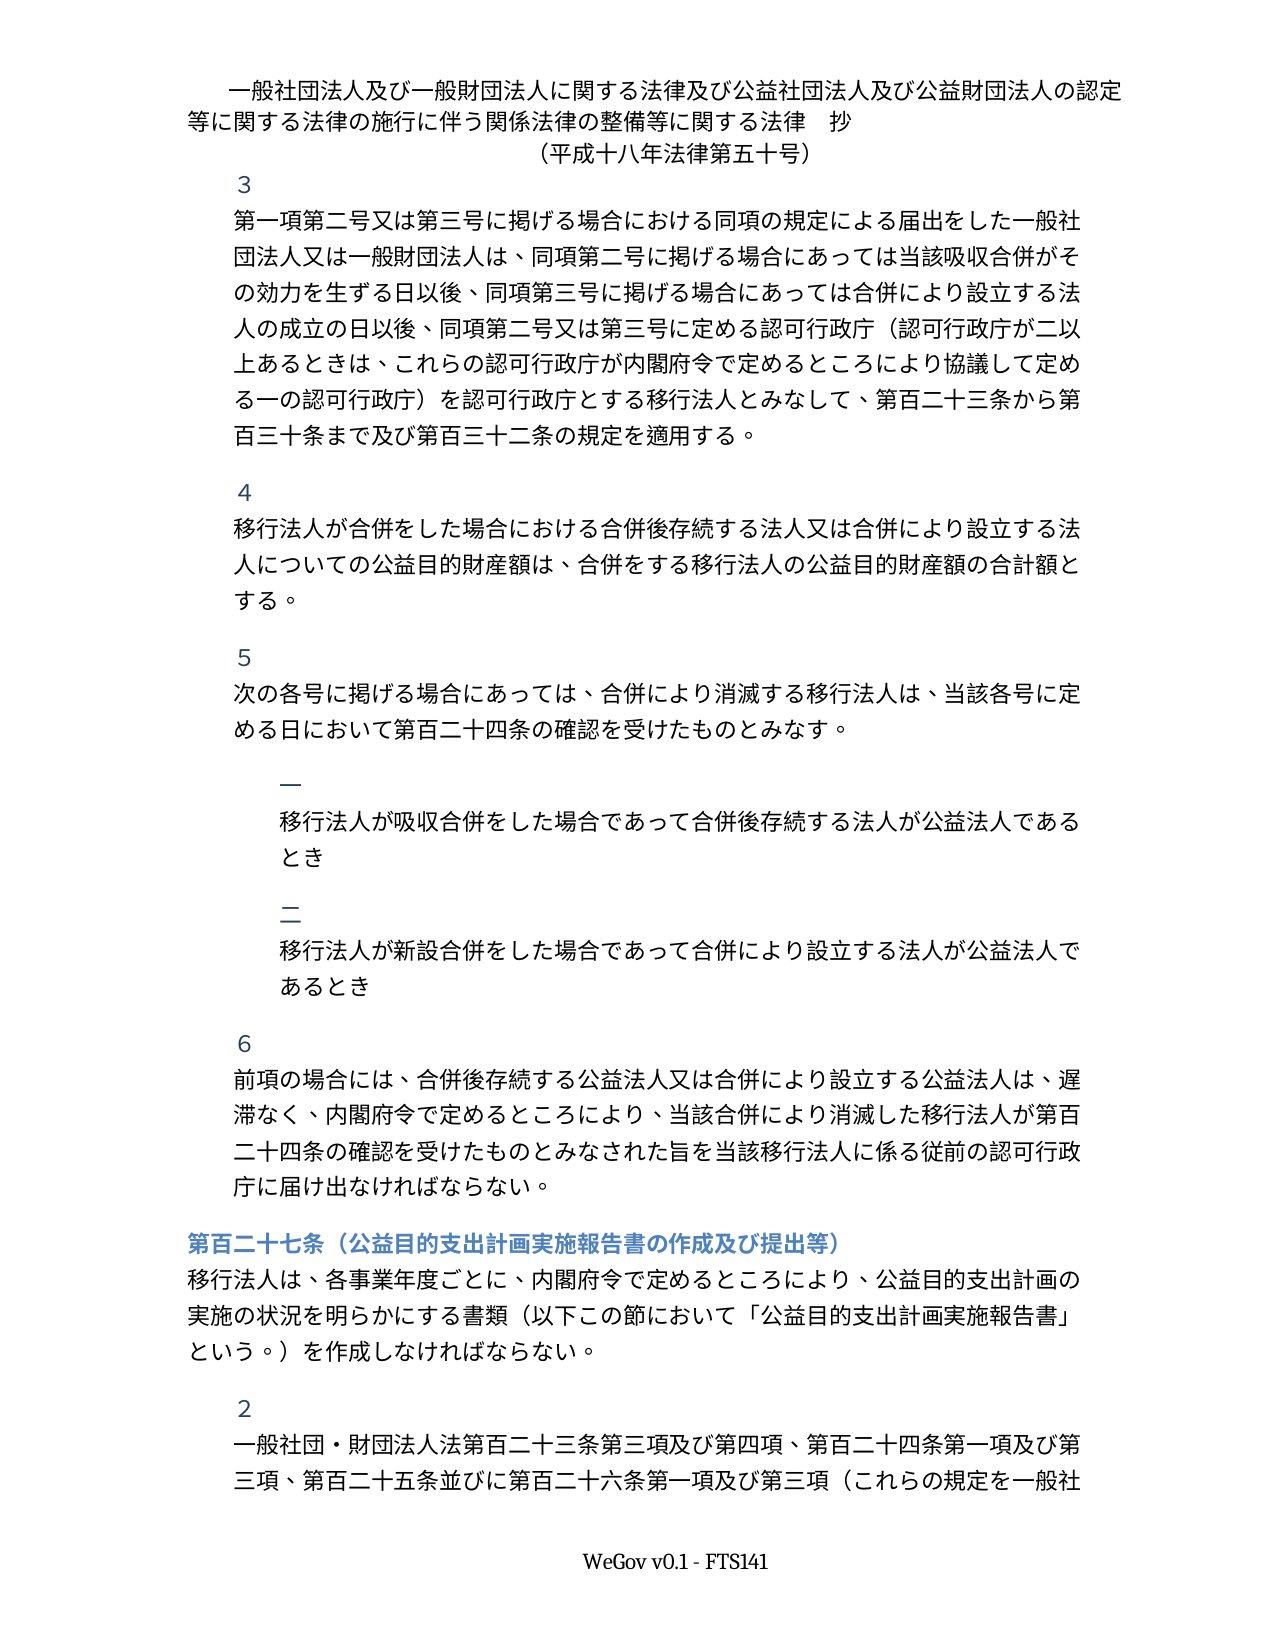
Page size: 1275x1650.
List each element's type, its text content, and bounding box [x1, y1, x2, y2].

text 移行法人が合併をした場合における合併後存続する法人又は合併により設立する法人についての公益目的財産額は、合併をする移行法人の公益目的財産額の合計額とする。 [233, 513, 1087, 616]
subtitle 第百二十七条（公益目的支出計画実施報告書の作成及び提出等） [187, 1228, 1087, 1259]
text 移行法人は、各事業年度ごとに、内閣府令で定めるところにより、公益目的支出計画の実施の状況を明らかにする書類（以下この節において「公益目的支出計画実施報告書」という。）を作成しなければならない。 [187, 1264, 1087, 1367]
subtitle 一 [279, 770, 1087, 802]
text 第一項第二号又は第三号に掲げる場合における同項の規定による届出をした一般社団法人又は一般財団法人は、同項第二号に掲げる場合にあっては当該吸収合併がその効力を生ずる日以後、同項第三号に掲げる場合にあっては合併により設立する法人の成立の日以後、同項第二号又は第三号に定める認可行政庁（認可行政庁が二以上あるときは、これらの認可行政庁が内閣府令で定めるところにより協議して定める一の認可行政庁）を認可行政庁とする移行法人とみなして、第百二十三条から第百三十条まで及び第百三十二条の規定を適用する。 [233, 205, 1087, 452]
subtitle ３ [233, 169, 1087, 200]
subtitle 二 [279, 899, 1087, 930]
text 次の各号に掲げる場合にあっては、合併により消滅する移行法人は、当該各号に定める日において第百二十四条の確認を受けたものとみなす。 [233, 678, 1087, 745]
text 移行法人が新設合併をした場合であって合併により設立する法人が公益法人であるとき [279, 935, 1087, 1002]
subtitle ４ [233, 477, 1087, 508]
text 前項の場合には、合併後存続する公益法人又は合併により設立する公益法人は、遅滞なく、内閣府令で定めるところにより、当該合併により消滅した移行法人が第百二十四条の確認を受けたものとみなされた旨を当該移行法人に係る従前の認可行政庁に届け出なければならない。 [233, 1063, 1087, 1203]
subtitle ５ [233, 642, 1087, 673]
text 一般社団・財団法人法第百二十三条第三項及び第四項、第百二十四条第一項及び第三項、第百二十五条並びに第百二十六条第一項及び第三項（これらの規定を一般社団・財団法人法第百九十九条において準用する場合を含む。）の規定は、移行法人の公益目的支出計画実施報告書について準用する。 [233, 1429, 1087, 1496]
subtitle ２ [233, 1393, 1087, 1424]
text 移行法人が吸収合併をした場合であって合併後存続する法人が公益法人であるとき [279, 806, 1087, 873]
subtitle ６ [233, 1028, 1087, 1059]
